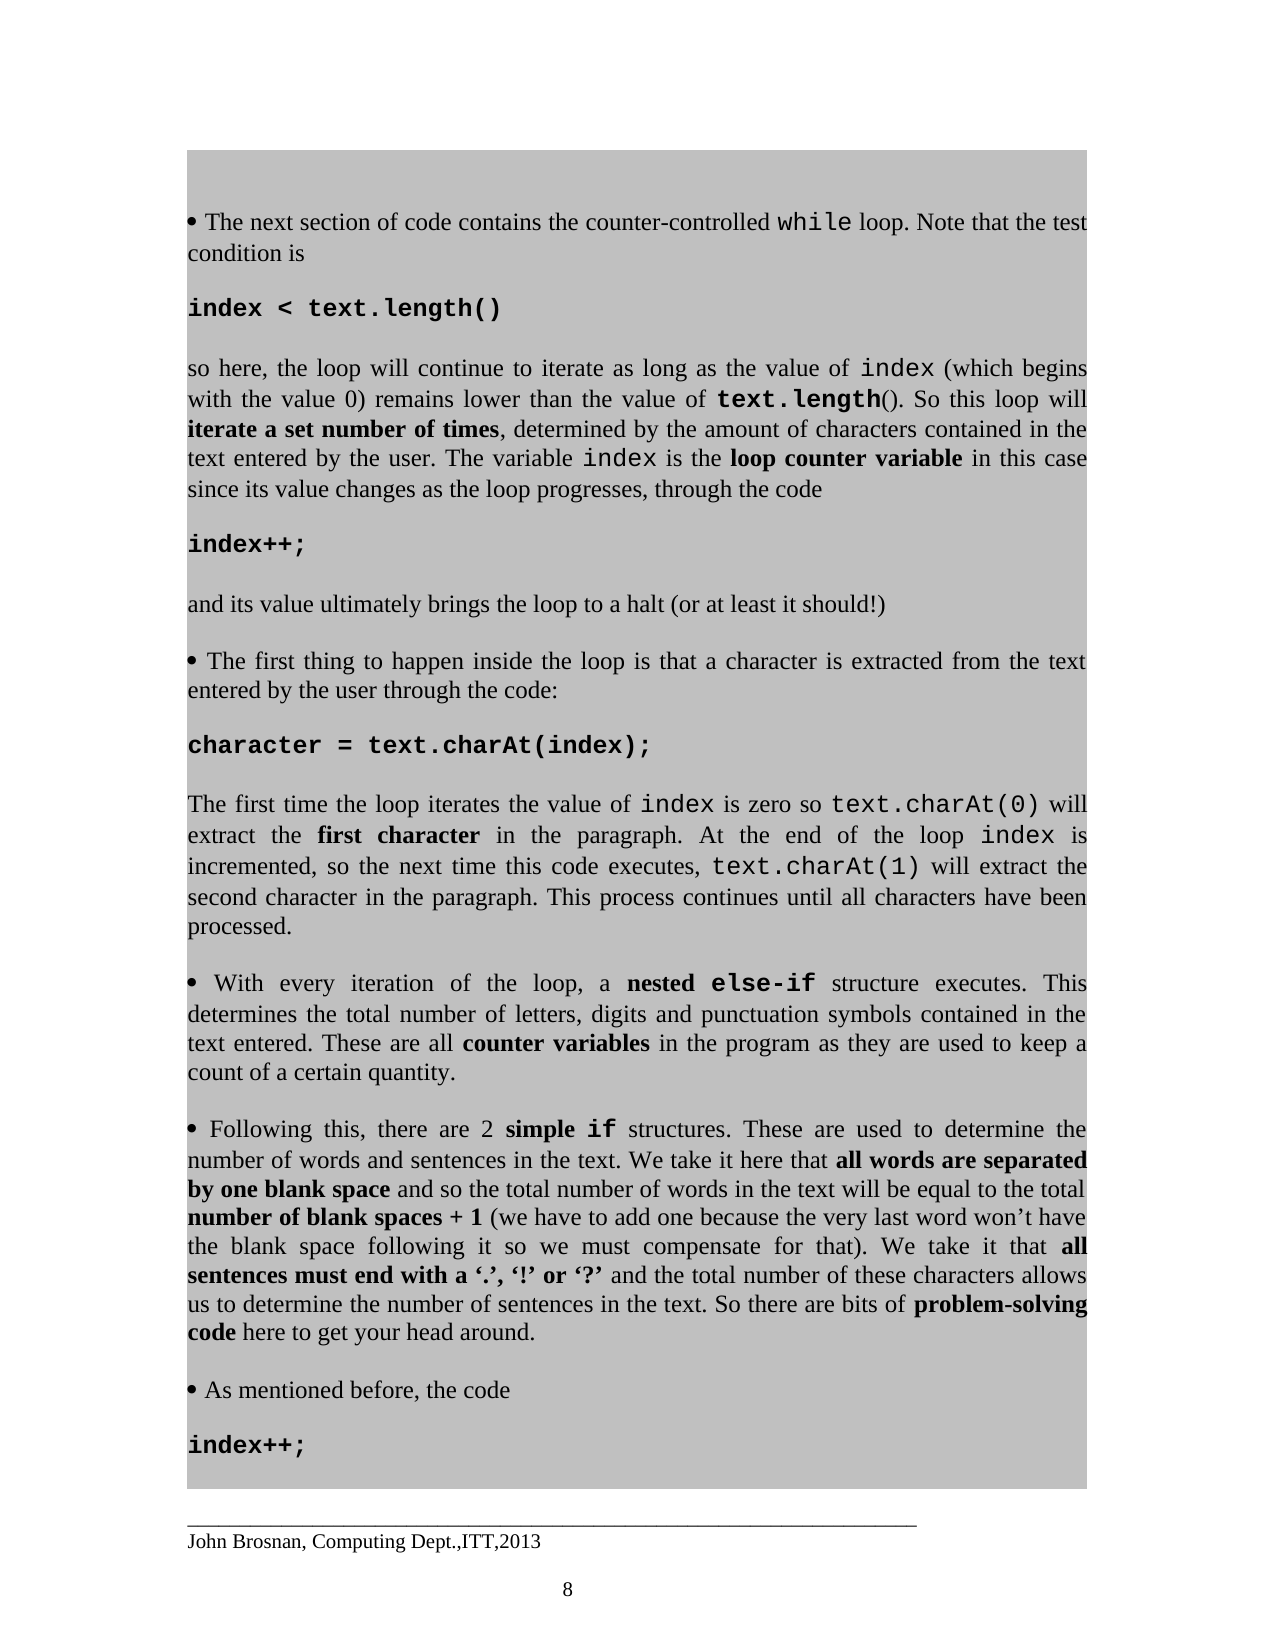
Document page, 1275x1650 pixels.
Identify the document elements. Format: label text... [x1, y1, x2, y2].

text and its value ultimately brings the loop to a halt (or at least it should!) [187, 589, 1087, 617]
text The first thing to happen inside the loop is that a character is extracted from the text entered by the user through the code: [187, 646, 1087, 704]
text As mentioned before, the code [187, 1375, 1087, 1404]
text The first time the loop iterates the value of index is zero so text.charAt(0) will extract the first character in the paragraph. At the end of the loop index is incremented, so the next time this code executes, text.charAt(1) will extract the second character in the paragraph. This process continues until all characters have been processed. [187, 789, 1087, 939]
text index++; [187, 1432, 1087, 1461]
text index < text.length() [187, 296, 1087, 324]
text The next section of code contains the counter-controlled while loop. Note that the test condition is [187, 207, 1087, 267]
text so here, the loop will continue to iterate as long as the value of index (which begins with the value 0) remains lower than the value of text.length(). So this loop will iterate a set number of times, determined by the amount of characters contained in the text entered by the user. The variable index is the loop counter variable in this case since its value changes as the loop progresses, through the code [187, 353, 1087, 503]
text With every iteration of the loop, a nested else-if structure executes. This determines the total number of letters, digits and punctuation symbols contained in the text entered. These are all counter variables in the program as they are used to keep a count of a certain quantity. [187, 968, 1087, 1085]
text index++; [187, 532, 1087, 560]
text character = text.charAt(index); [187, 732, 1087, 761]
text Following this, there are 2 simple if structures. These are used to determine the number of words and sentences in the text. We take it here that all words are separated by one blank space and so the total number of words in the text will be equal to the total number of blank spaces + 1 (we have to add one because the very last word won’t have the blank space following it so we must compensate for that). We take it that all sentences must end with a ‘.’, ‘!’ or ‘?’ and the total number of these characters allows us to determine the number of sentences in the text. So there are bits of problem-solving code here to get your head around. [187, 1114, 1087, 1346]
